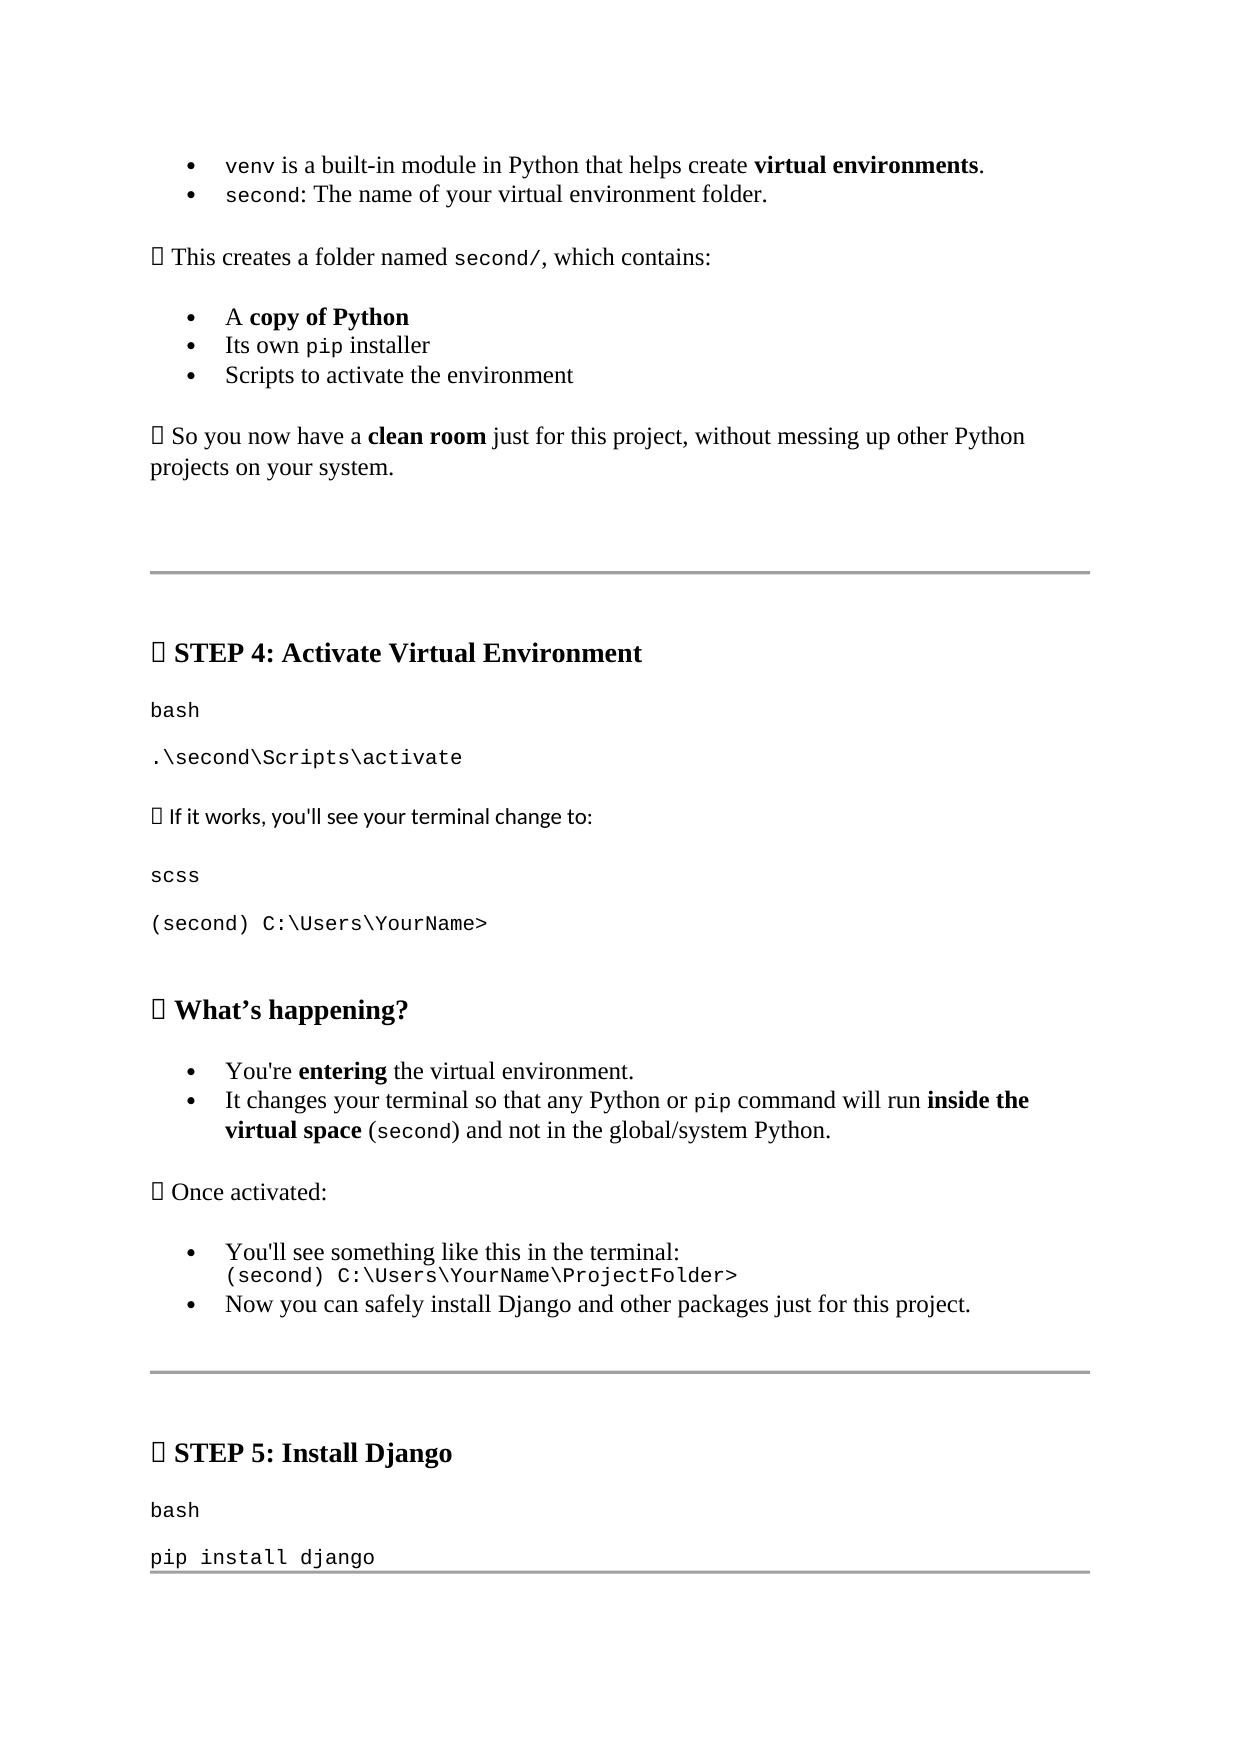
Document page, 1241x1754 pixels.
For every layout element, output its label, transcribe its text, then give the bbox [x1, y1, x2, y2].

list You'll see something like this in the terminal: (second) C:\Users\YourName\ProjectFolder> [187, 1237, 1090, 1289]
list It changes your terminal so that any Python or pip command will run inside the virtual space (second) and not in the global/system Python. [187, 1085, 1090, 1144]
text (second) C:\Users\YourName> [150, 912, 1090, 936]
list A copy of Python [187, 302, 1090, 330]
text 🔄 If it works, you'll see your terminal change to: [150, 800, 1090, 831]
subtitle ✅ STEP 5: Install Django [150, 1432, 1090, 1470]
text .\second\Scripts\activate [150, 747, 1090, 771]
subtitle ✅ STEP 4: Activate Virtual Environment [150, 632, 1090, 671]
list venv is a built-in module in Python that helps create virtual environments. [187, 150, 1090, 179]
text pip install django [150, 1547, 1090, 1570]
text bash [150, 1499, 1090, 1523]
list Scripts to activate the environment [187, 360, 1090, 389]
text 🎯 Once activated: [150, 1173, 1090, 1208]
text bash [150, 700, 1090, 724]
list second: The name of your virtual environment folder. [187, 179, 1090, 209]
list Its own pip installer [187, 330, 1090, 360]
text 📁 This creates a folder named second/, which contains: [150, 238, 1090, 272]
text scss [150, 865, 1090, 889]
list Now you can safely install Django and other packages just for this project. [187, 1289, 1090, 1318]
list You're entering the virtual environment. [187, 1056, 1090, 1085]
text 🎯 So you now have a clean room just for this project, without messing up other Python projects on your system. [150, 418, 1090, 481]
text 💡 What’s happening? [150, 989, 1090, 1027]
